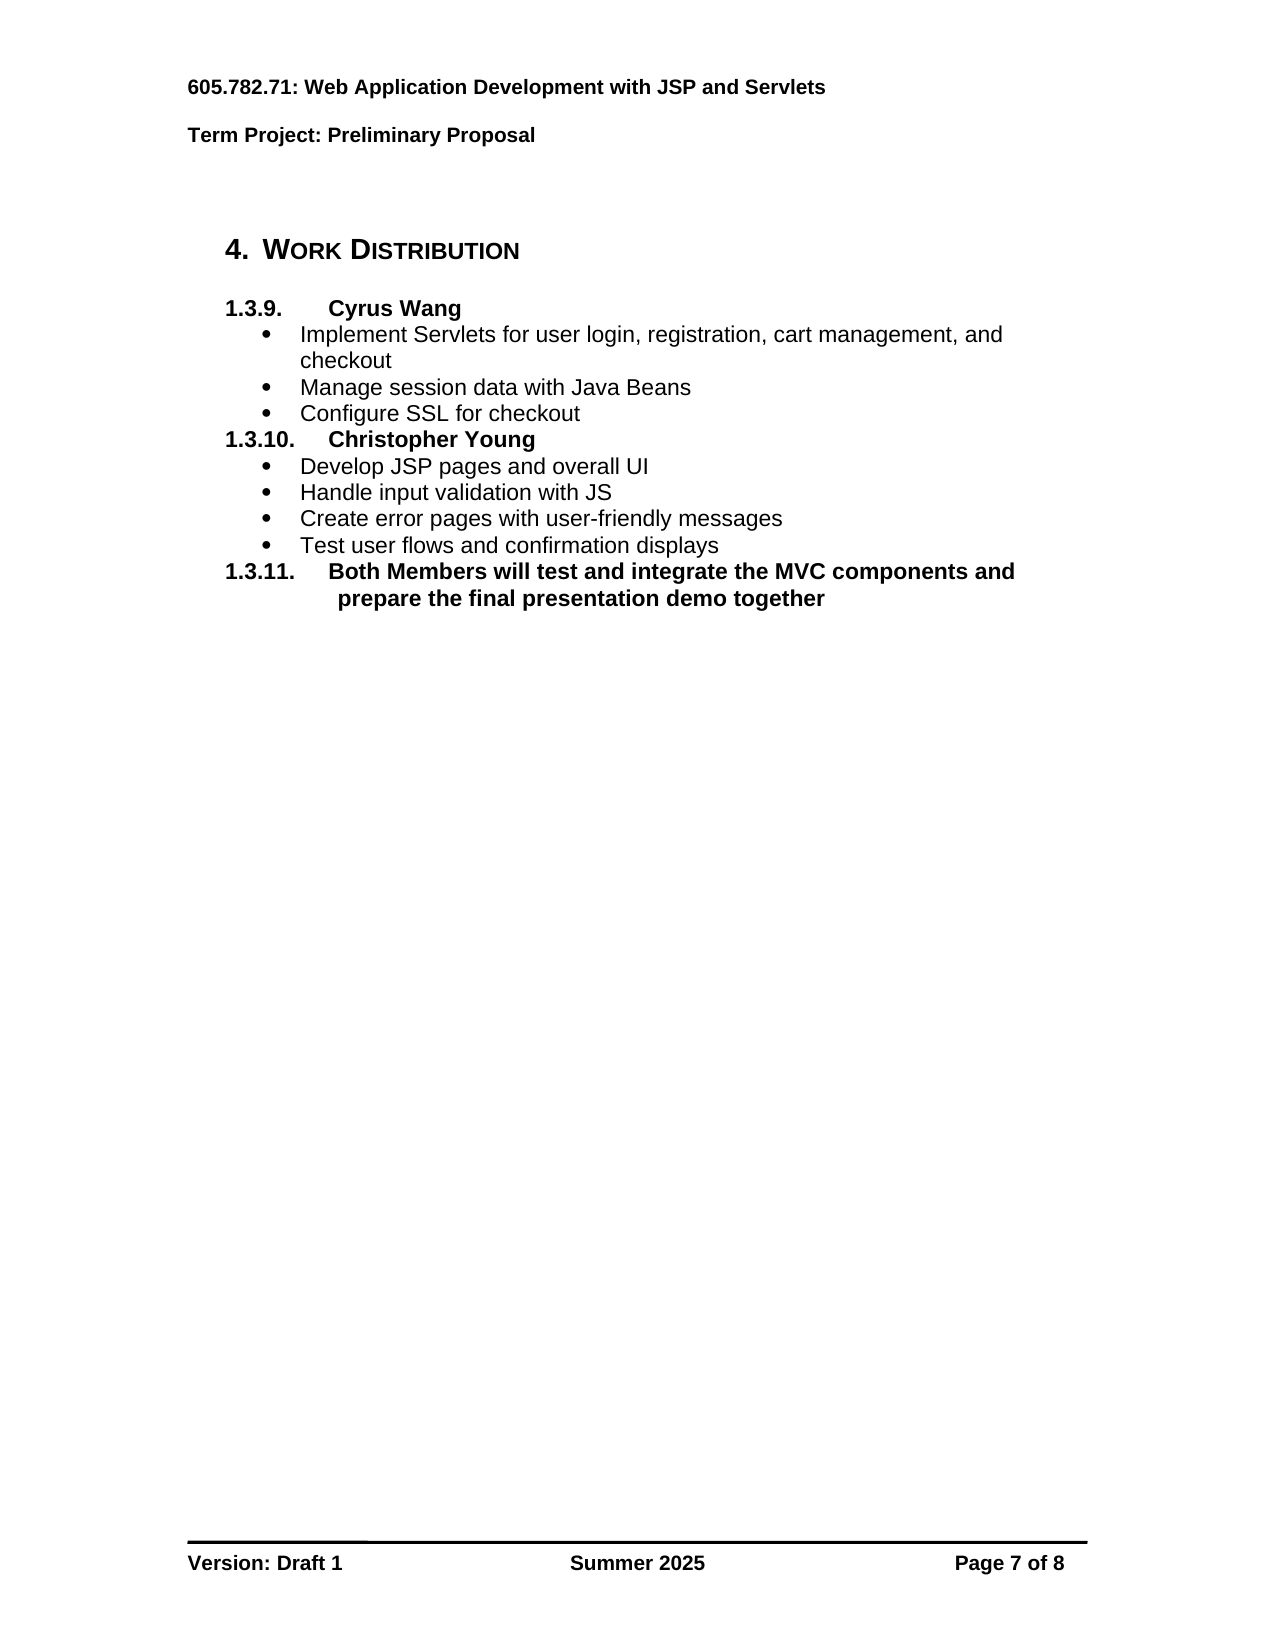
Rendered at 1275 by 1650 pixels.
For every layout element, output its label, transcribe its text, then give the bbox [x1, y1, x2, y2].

list Christopher Young [225, 426, 1087, 453]
list Cyrus Wang [225, 294, 1087, 321]
list Test user flows and confirmation displays [262, 532, 1087, 558]
list Create error pages with user-friendly messages [262, 505, 1087, 532]
list Both Members will test and integrate the MVC components and prepare the final presentation demo together [225, 558, 1087, 611]
list Develop JSP pages and overall UI [262, 453, 1087, 479]
list Implement Servlets for user login, registration, cart management, and checkout [262, 321, 1087, 374]
list Configure SSL for checkout [262, 400, 1087, 426]
subtitle Work Distribution [225, 232, 1087, 265]
list Handle input validation with JS [262, 479, 1087, 505]
list Manage session data with Java Beans [262, 374, 1087, 400]
